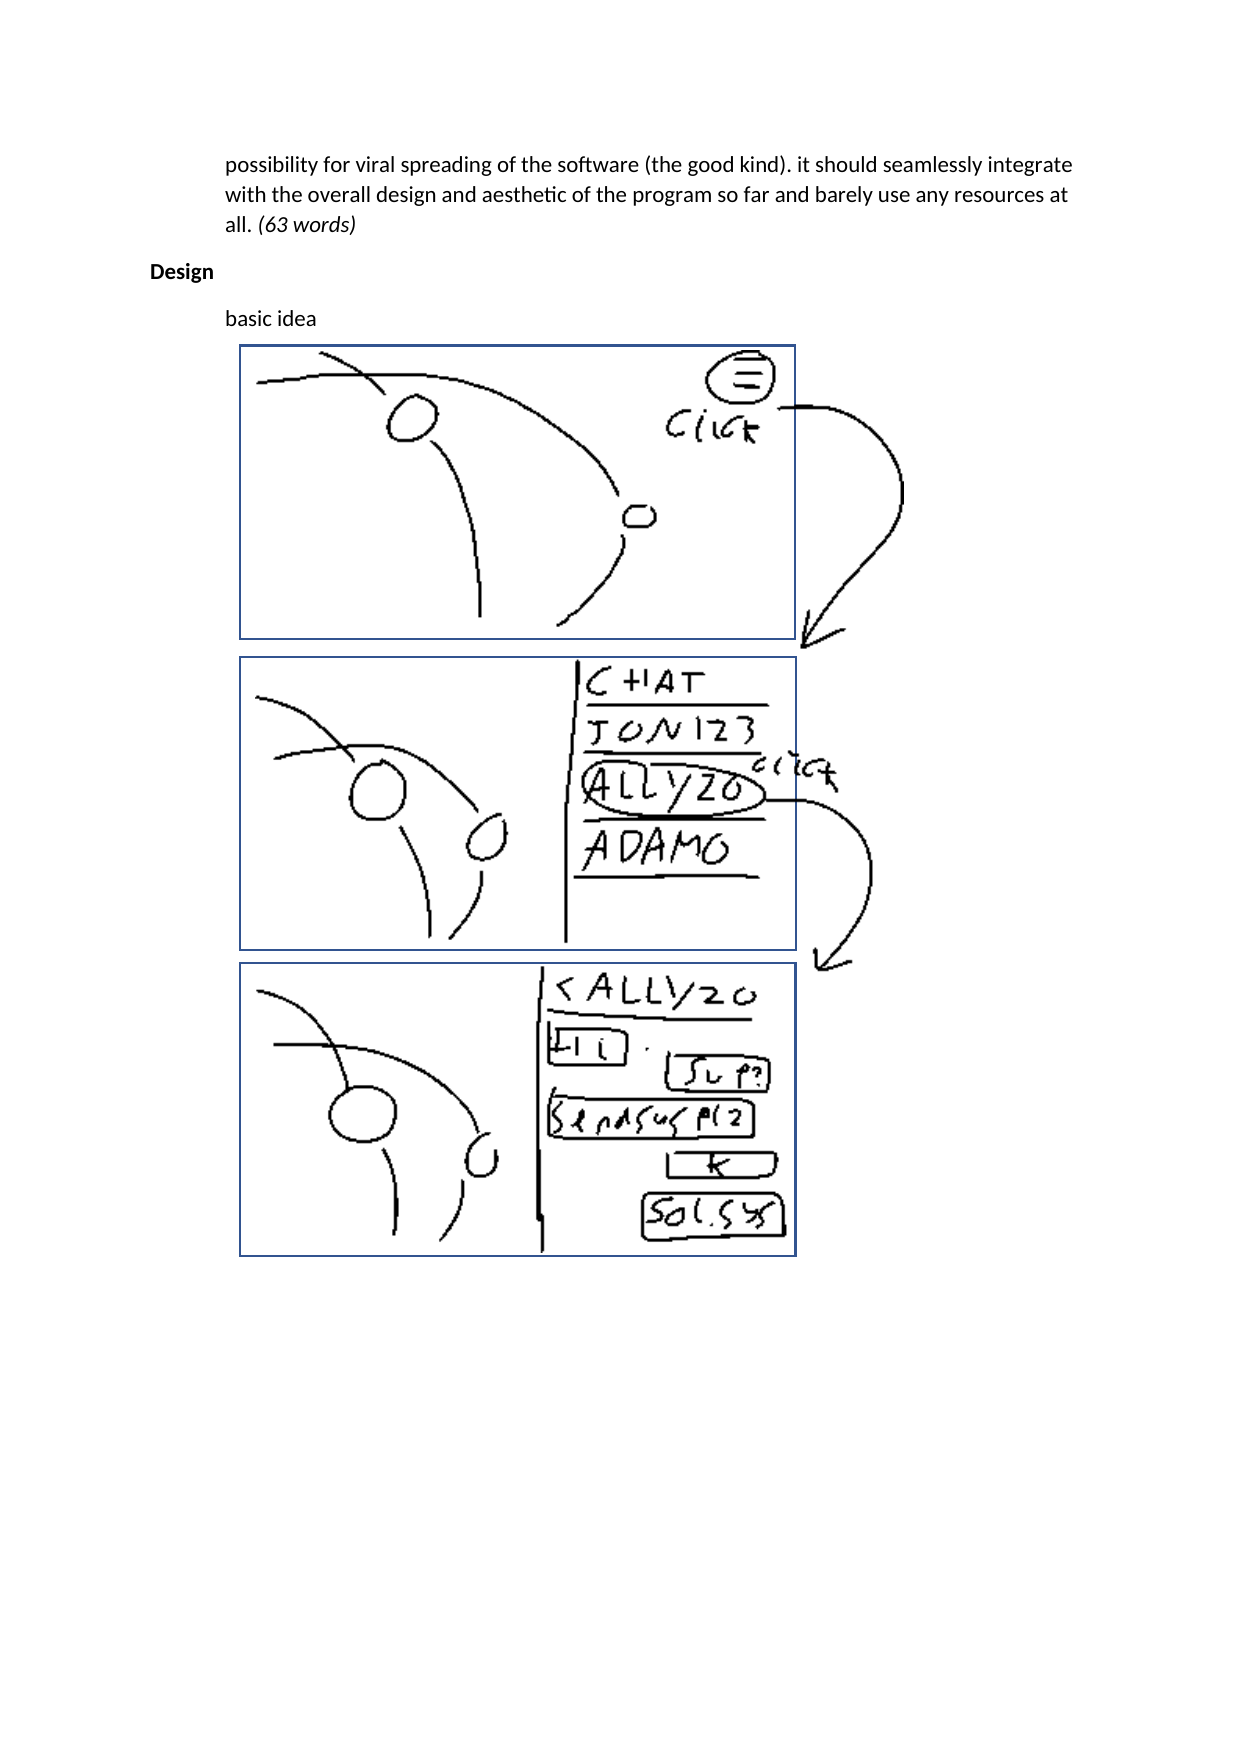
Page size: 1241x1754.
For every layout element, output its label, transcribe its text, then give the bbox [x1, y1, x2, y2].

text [225, 150, 1090, 238]
picture [255, 350, 904, 1253]
text basic idea [150, 304, 1090, 332]
text Design [150, 257, 1090, 285]
